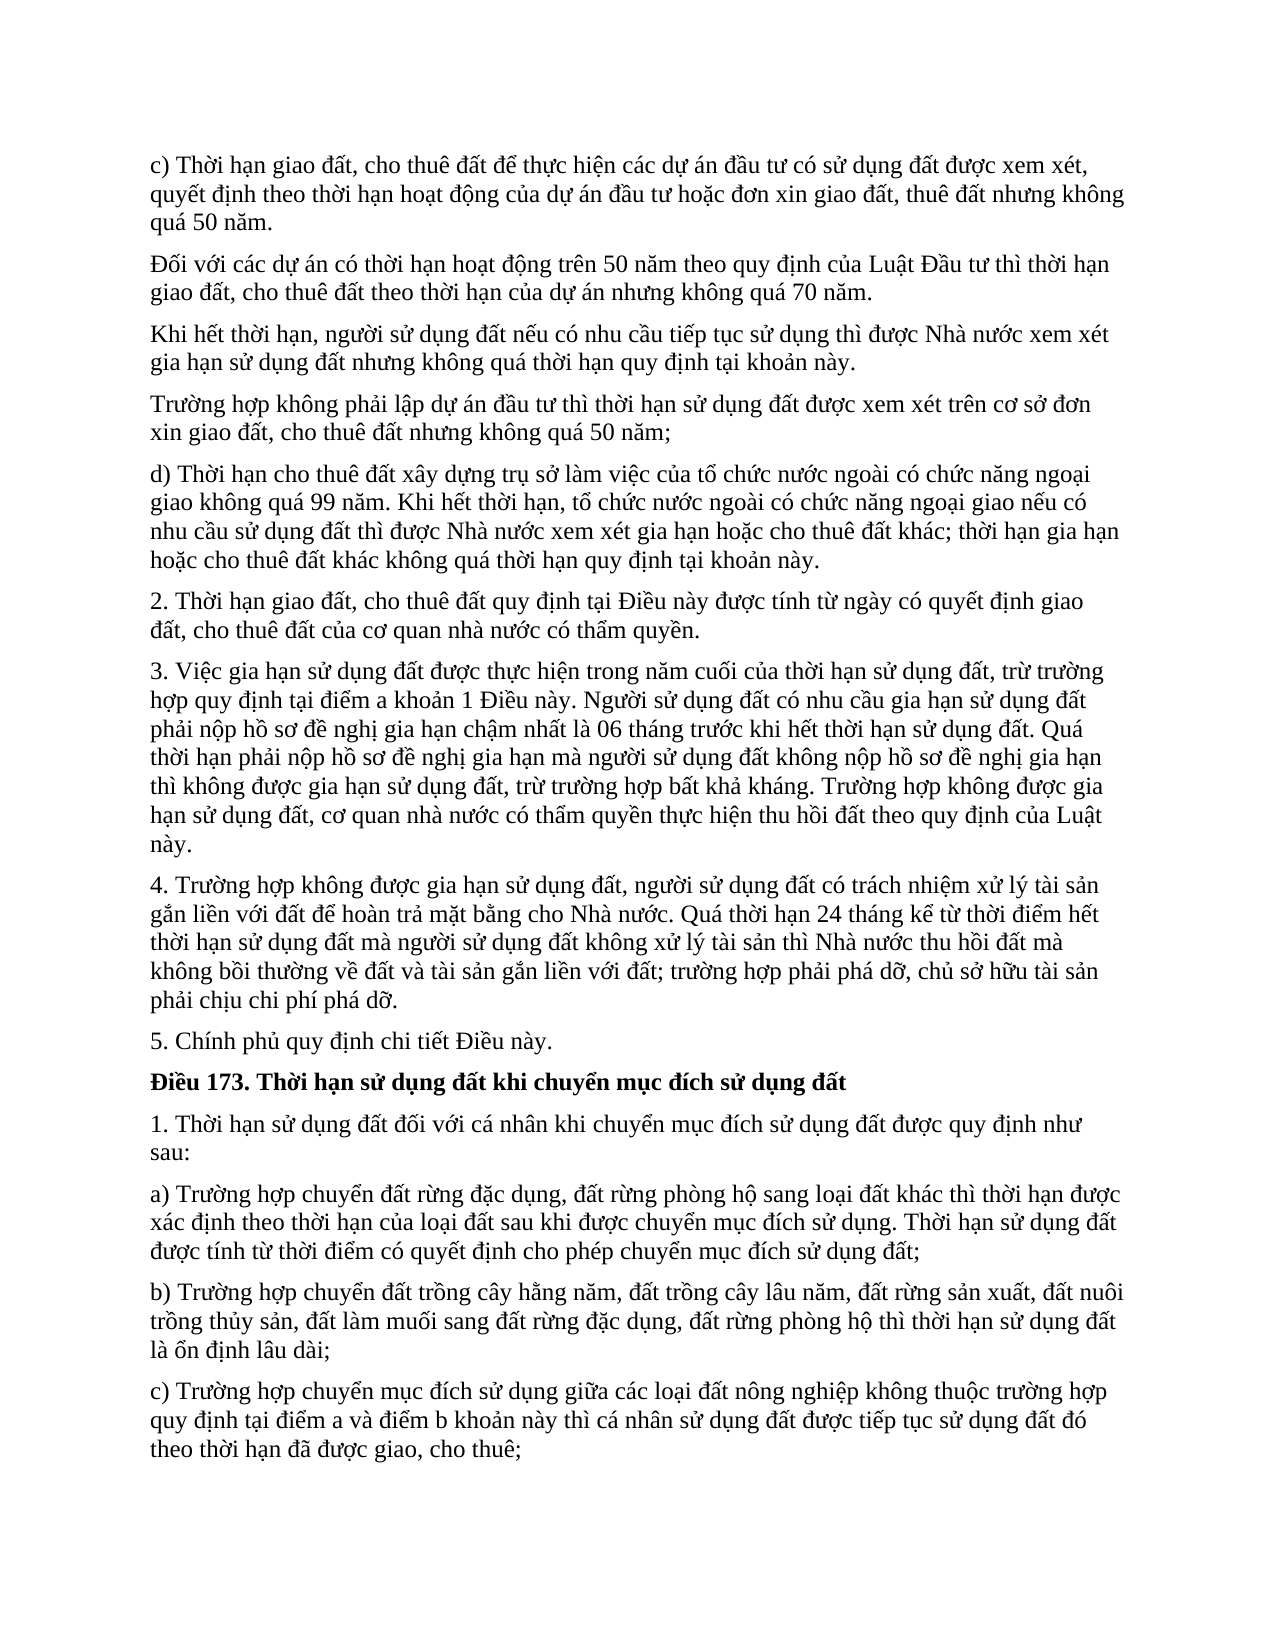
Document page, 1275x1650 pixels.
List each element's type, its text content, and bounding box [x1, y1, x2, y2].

text Khi hết thời hạn, người sử dụng đất nếu có nhu cầu tiếp tục sử dụng thì được Nhà nước xem xét gia hạn sử dụng đất nhưng không quá thời hạn quy định tại khoản này. [150, 319, 1125, 376]
text 5. Chính phủ quy định chi tiết Điều này. [150, 1026, 1125, 1055]
text 4. Trường hợp không được gia hạn sử dụng đất, người sử dụng đất có trách nhiệm xử lý tài sản gắn liền với đất để hoàn trả mặt bằng cho Nhà nước. Quá thời hạn 24 tháng kể từ thời điểm hết thời hạn sử dụng đất mà người sử dụng đất không xử lý tài sản thì Nhà nước thu hồi đất mà không bồi thường về đất và tài sản gắn liền với đất; trường hợp phải phá dỡ, chủ sở hữu tài sản phải chịu chi phí phá dỡ. [150, 870, 1125, 1014]
text 2. Thời hạn giao đất, cho thuê đất quy định tại Điều này được tính từ ngày có quyết định giao đất, cho thuê đất của cơ quan nhà nước có thẩm quyền. [150, 586, 1125, 644]
text Điều 173. Thời hạn sử dụng đất khi chuyển mục đích sử dụng đất [150, 1067, 1125, 1096]
text b) Trường hợp chuyển đất trồng cây hằng năm, đất trồng cây lâu năm, đất rừng sản xuất, đất nuôi trồng thủy sản, đất làm muối sang đất rừng đặc dụng, đất rừng phòng hộ thì thời hạn sử dụng đất là ổn định lâu dài; [150, 1277, 1125, 1364]
text c) Thời hạn giao đất, cho thuê đất để thực hiện các dự án đầu tư có sử dụng đất được xem xét, quyết định theo thời hạn hoạt động của dự án đầu tư hoặc đơn xin giao đất, thuê đất nhưng không quá 50 năm. [150, 150, 1125, 236]
text Đối với các dự án có thời hạn hoạt động trên 50 năm theo quy định của Luật Đầu tư thì thời hạn giao đất, cho thuê đất theo thời hạn của dự án nhưng không quá 70 năm. [150, 249, 1125, 306]
text 1. Thời hạn sử dụng đất đối với cá nhân khi chuyển mục đích sử dụng đất được quy định như sau: [150, 1109, 1125, 1166]
text a) Trường hợp chuyển đất rừng đặc dụng, đất rừng phòng hộ sang loại đất khác thì thời hạn được xác định theo thời hạn của loại đất sau khi được chuyển mục đích sử dụng. Thời hạn sử dụng đất được tính từ thời điểm có quyết định cho phép chuyển mục đích sử dụng đất; [150, 1179, 1125, 1265]
text d) Thời hạn cho thuê đất xây dựng trụ sở làm việc của tổ chức nước ngoài có chức năng ngoại giao không quá 99 năm. Khi hết thời hạn, tổ chức nước ngoài có chức năng ngoại giao nếu có nhu cầu sử dụng đất thì được Nhà nước xem xét gia hạn hoặc cho thuê đất khác; thời hạn gia hạn hoặc cho thuê đất khác không quá thời hạn quy định tại khoản này. [150, 459, 1125, 574]
text c) Trường hợp chuyển mục đích sử dụng giữa các loại đất nông nghiệp không thuộc trường hợp quy định tại điểm a và điểm b khoản này thì cá nhân sử dụng đất được tiếp tục sử dụng đất đó theo thời hạn đã được giao, cho thuê; [150, 1376, 1125, 1462]
text 3. Việc gia hạn sử dụng đất được thực hiện trong năm cuối của thời hạn sử dụng đất, trừ trường hợp quy định tại điểm a khoản 1 Điều này. Người sử dụng đất có nhu cầu gia hạn sử dụng đất phải nộp hồ sơ đề nghị gia hạn chậm nhất là 06 tháng trước khi hết thời hạn sử dụng đất. Quá thời hạn phải nộp hồ sơ đề nghị gia hạn mà người sử dụng đất không nộp hồ sơ đề nghị gia hạn thì không được gia hạn sử dụng đất, trừ trường hợp bất khả kháng. Trường hợp không được gia hạn sử dụng đất, cơ quan nhà nước có thẩm quyền thực hiện thu hồi đất theo quy định của Luật này. [150, 656, 1125, 857]
text Trường hợp không phải lập dự án đầu tư thì thời hạn sử dụng đất được xem xét trên cơ sở đơn xin giao đất, cho thuê đất nhưng không quá 50 năm; [150, 389, 1125, 446]
